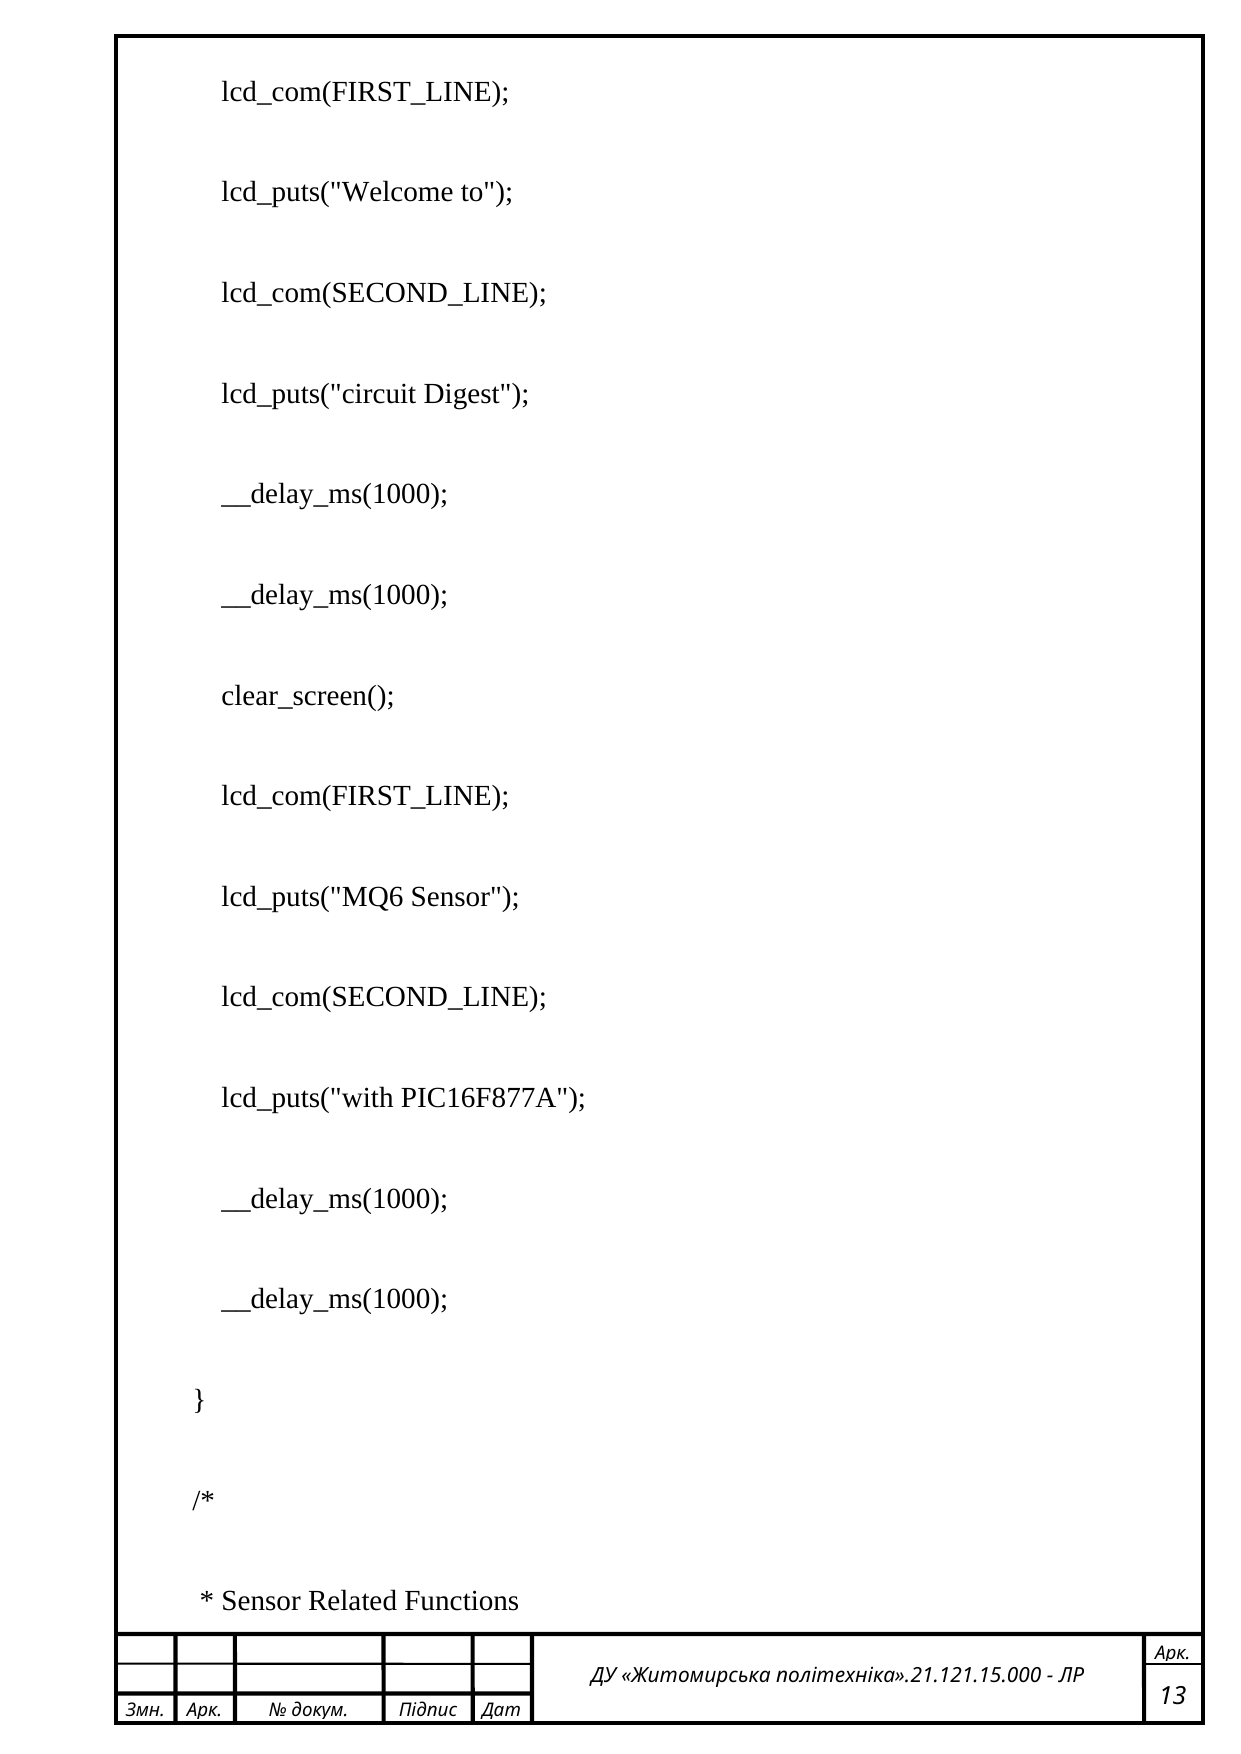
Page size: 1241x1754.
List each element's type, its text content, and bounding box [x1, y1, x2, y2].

text lcd_com(SECOND_LINE); [192, 275, 1137, 309]
text lcd_puts("circuit Digest"); [192, 376, 1137, 409]
text lcd_puts("MQ6 Sensor"); [192, 879, 1137, 912]
text __delay_ms(1000); [192, 577, 1137, 611]
text * Sensor Related Functions [192, 1583, 1137, 1617]
text /* [192, 1483, 1137, 1516]
text lcd_com(SECOND_LINE); [192, 979, 1137, 1013]
text lcd_com(FIRST_LINE); [192, 74, 1137, 107]
text clear_screen(); [192, 678, 1137, 711]
text __delay_ms(1000); [192, 476, 1137, 510]
text lcd_puts("with PIC16F877A"); [192, 1080, 1137, 1114]
text lcd_puts("Welcome to"); [192, 174, 1137, 208]
text lcd_com(FIRST_LINE); [192, 778, 1137, 812]
text __delay_ms(1000); [192, 1181, 1137, 1214]
text } [192, 1382, 1137, 1416]
text __delay_ms(1000); [192, 1281, 1137, 1315]
